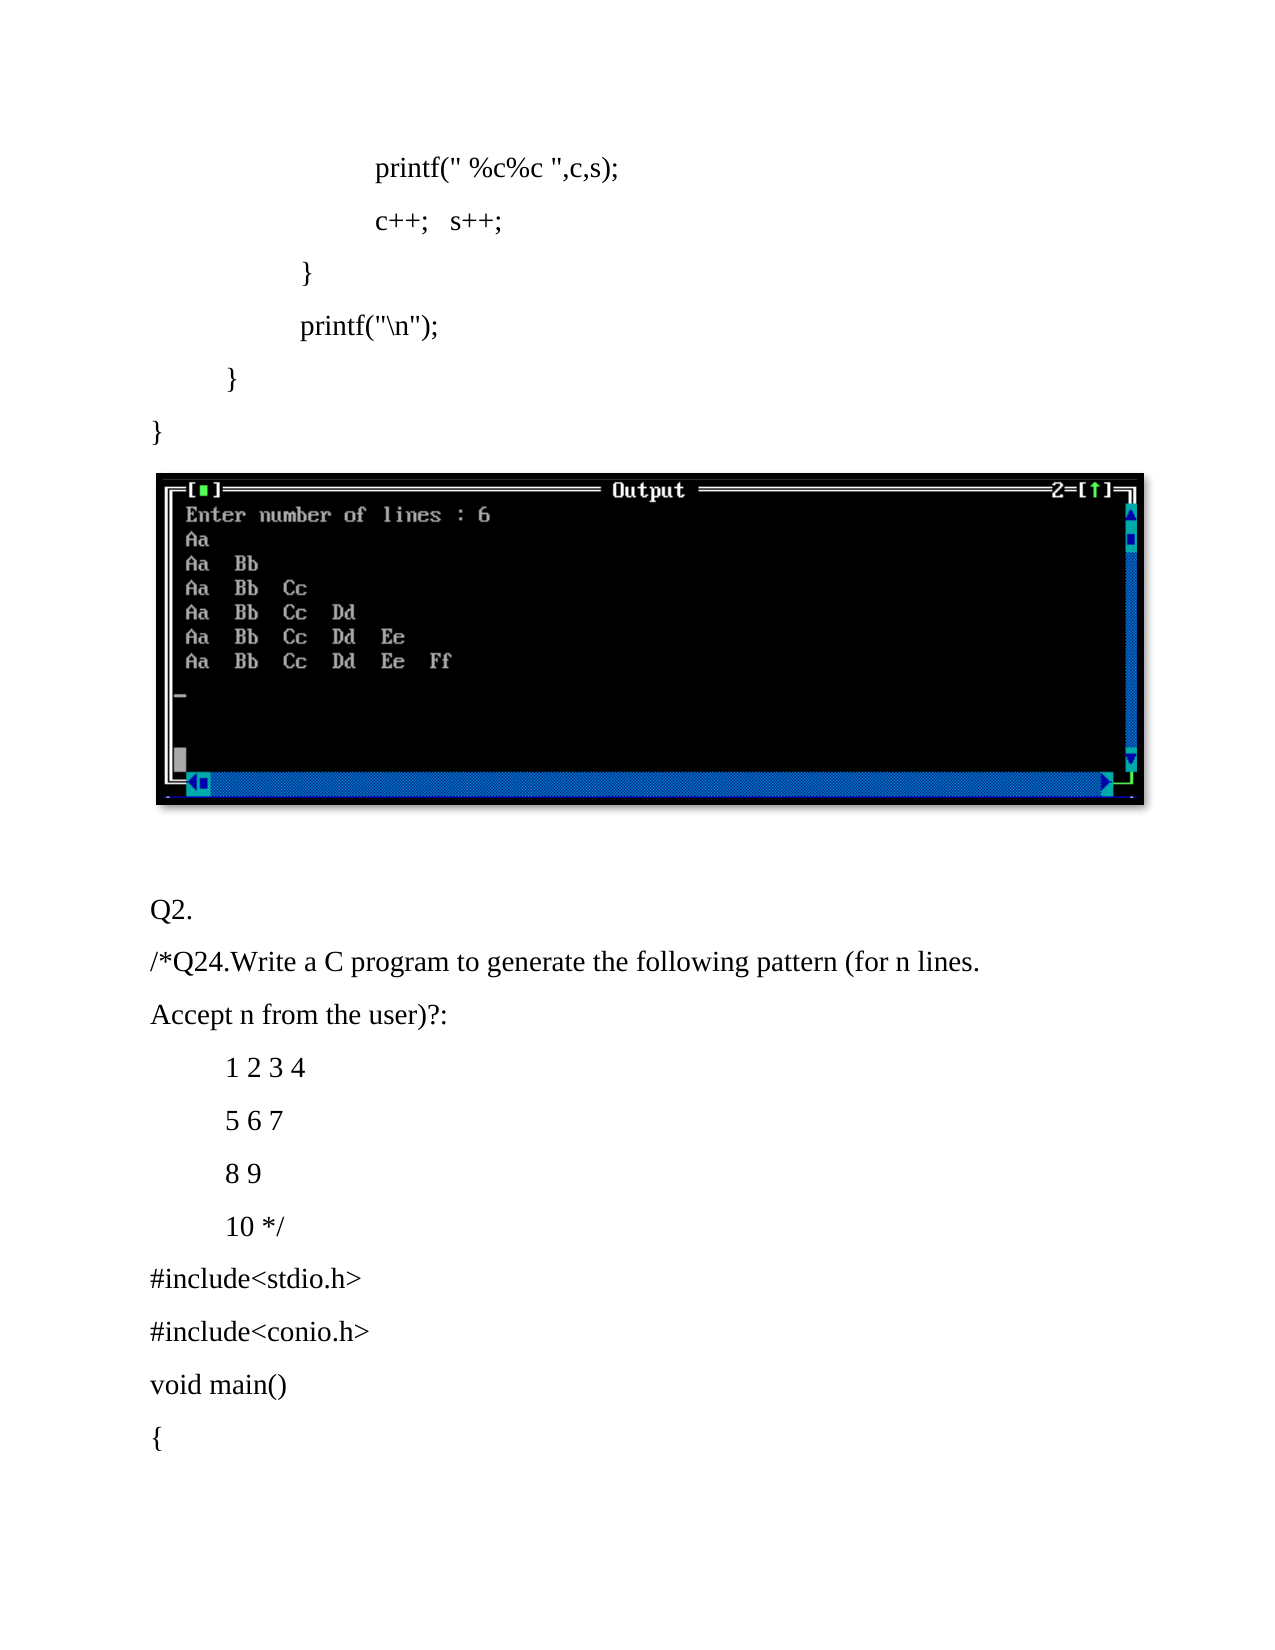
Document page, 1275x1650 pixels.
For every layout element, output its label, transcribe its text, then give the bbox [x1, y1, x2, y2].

text 10 */ [150, 1209, 1125, 1242]
text Q2. [150, 892, 1125, 925]
text printf(" %c%c ",c,s); [150, 150, 1125, 183]
text } [150, 361, 1125, 395]
text { [150, 1420, 1125, 1453]
text printf("\n"); [150, 308, 1125, 342]
text 8 9 [150, 1156, 1125, 1189]
picture [1128, 554, 1137, 562]
text #include<conio.h> [150, 1314, 1125, 1348]
text #include<stdio.h> [150, 1261, 1125, 1295]
text void main() [150, 1367, 1125, 1401]
text } [150, 256, 1125, 289]
text 5 6 7 [150, 1103, 1125, 1137]
text c++; s++; [150, 203, 1125, 236]
picture [163, 479, 1137, 798]
text /*Q24.Write a C program to generate the following pattern (for n lines. [150, 944, 1125, 978]
text 1 2 3 4 [150, 1050, 1125, 1084]
text } [150, 414, 1125, 448]
text Accept n from the user)?: [150, 997, 1125, 1031]
